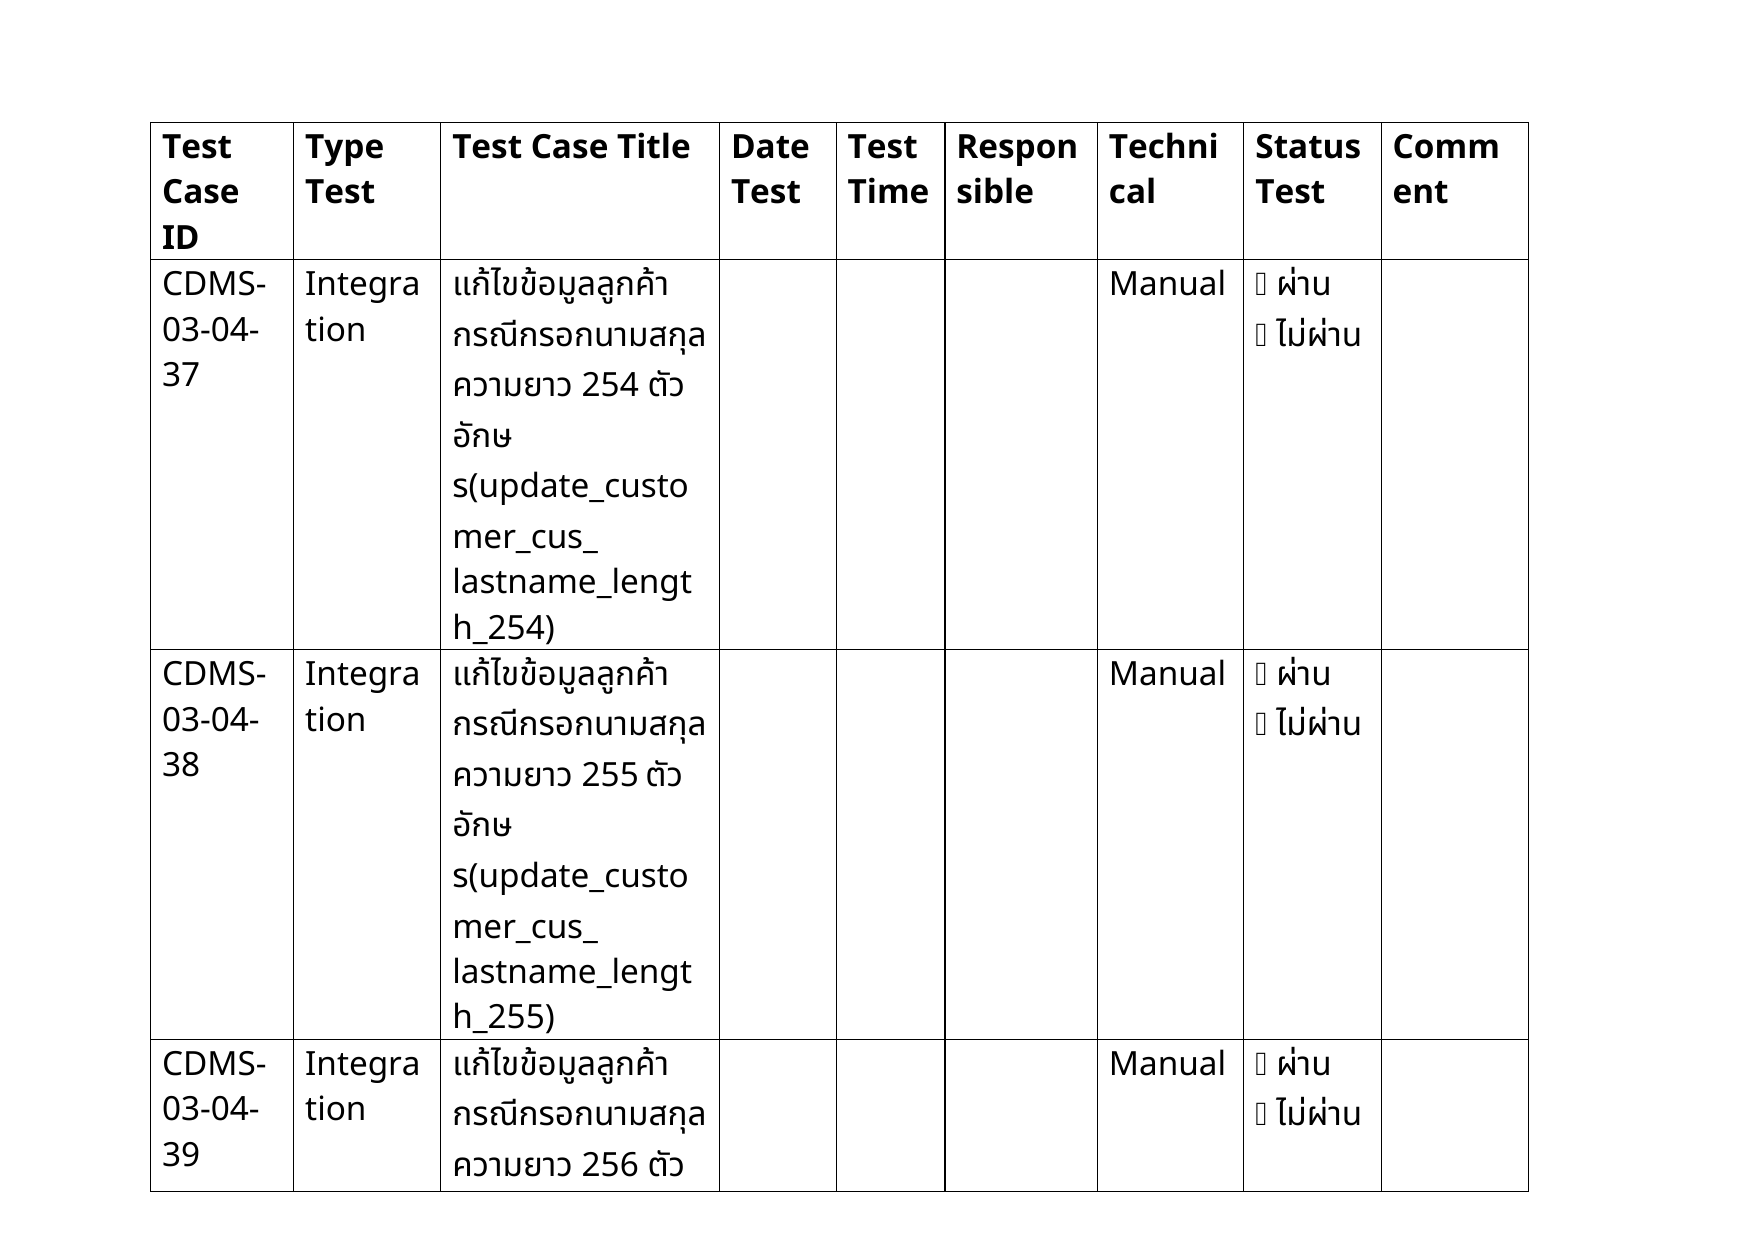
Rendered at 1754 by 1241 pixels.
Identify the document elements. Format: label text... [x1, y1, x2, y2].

table_cell [946, 260, 1097, 649]
table_cell Manual [1098, 1040, 1243, 1191]
table_cell Technical [1098, 123, 1243, 259]
table_cell Test Case ID [151, 123, 293, 259]
table_cell [1382, 650, 1528, 1039]
table_cell แก้ไขข้อมูลลูกค้า กรณีกรอกนามสกุลความยาว 254 ตัวอักษร(update_customer_cus_ lastname_length_254) [441, 260, 719, 649]
table_cell [837, 650, 944, 1039]
table_cell [1382, 1040, 1528, 1191]
table_cell ผ่าน ไม่ผ่าน [1244, 1040, 1381, 1191]
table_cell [441, 1040, 719, 1191]
table_cell Manual [1098, 650, 1243, 1039]
table_cell [946, 650, 1097, 1039]
table_cell Responsible [946, 123, 1097, 259]
table_cell แก้ไขข้อมูลลูกค้า กรณีกรอกนามสกุลความยาว 255ตัวอักษร(update_customer_cus_ lastname_length_255) [441, 650, 719, 1039]
table_cell CDMS-03-04-37 [151, 260, 293, 649]
table_cell Date Test [720, 123, 836, 259]
table_cell ผ่าน ไม่ผ่าน [1244, 650, 1381, 1039]
table_cell [837, 1040, 944, 1191]
table_cell [837, 260, 944, 649]
table_cell Integration [294, 1040, 440, 1191]
table_cell Manual [1098, 260, 1243, 649]
table_cell Test Time [837, 123, 944, 259]
table_cell Status Test [1244, 123, 1381, 259]
table_cell CDMS-03-04-39 [151, 1040, 293, 1191]
table_cell [720, 1040, 836, 1191]
table_cell Type Test [294, 123, 440, 259]
table_cell Integration [294, 260, 440, 649]
table_cell Integration [294, 650, 440, 1039]
table_cell Test Case Title [441, 123, 719, 259]
table_cell [720, 650, 836, 1039]
table_cell [946, 1040, 1097, 1191]
table_cell [720, 260, 836, 649]
table_cell Comment [1382, 123, 1528, 259]
table_cell CDMS-03-04-38 [151, 650, 293, 1039]
table_cell ผ่าน ไม่ผ่าน [1244, 260, 1381, 649]
table_cell [1382, 260, 1528, 649]
